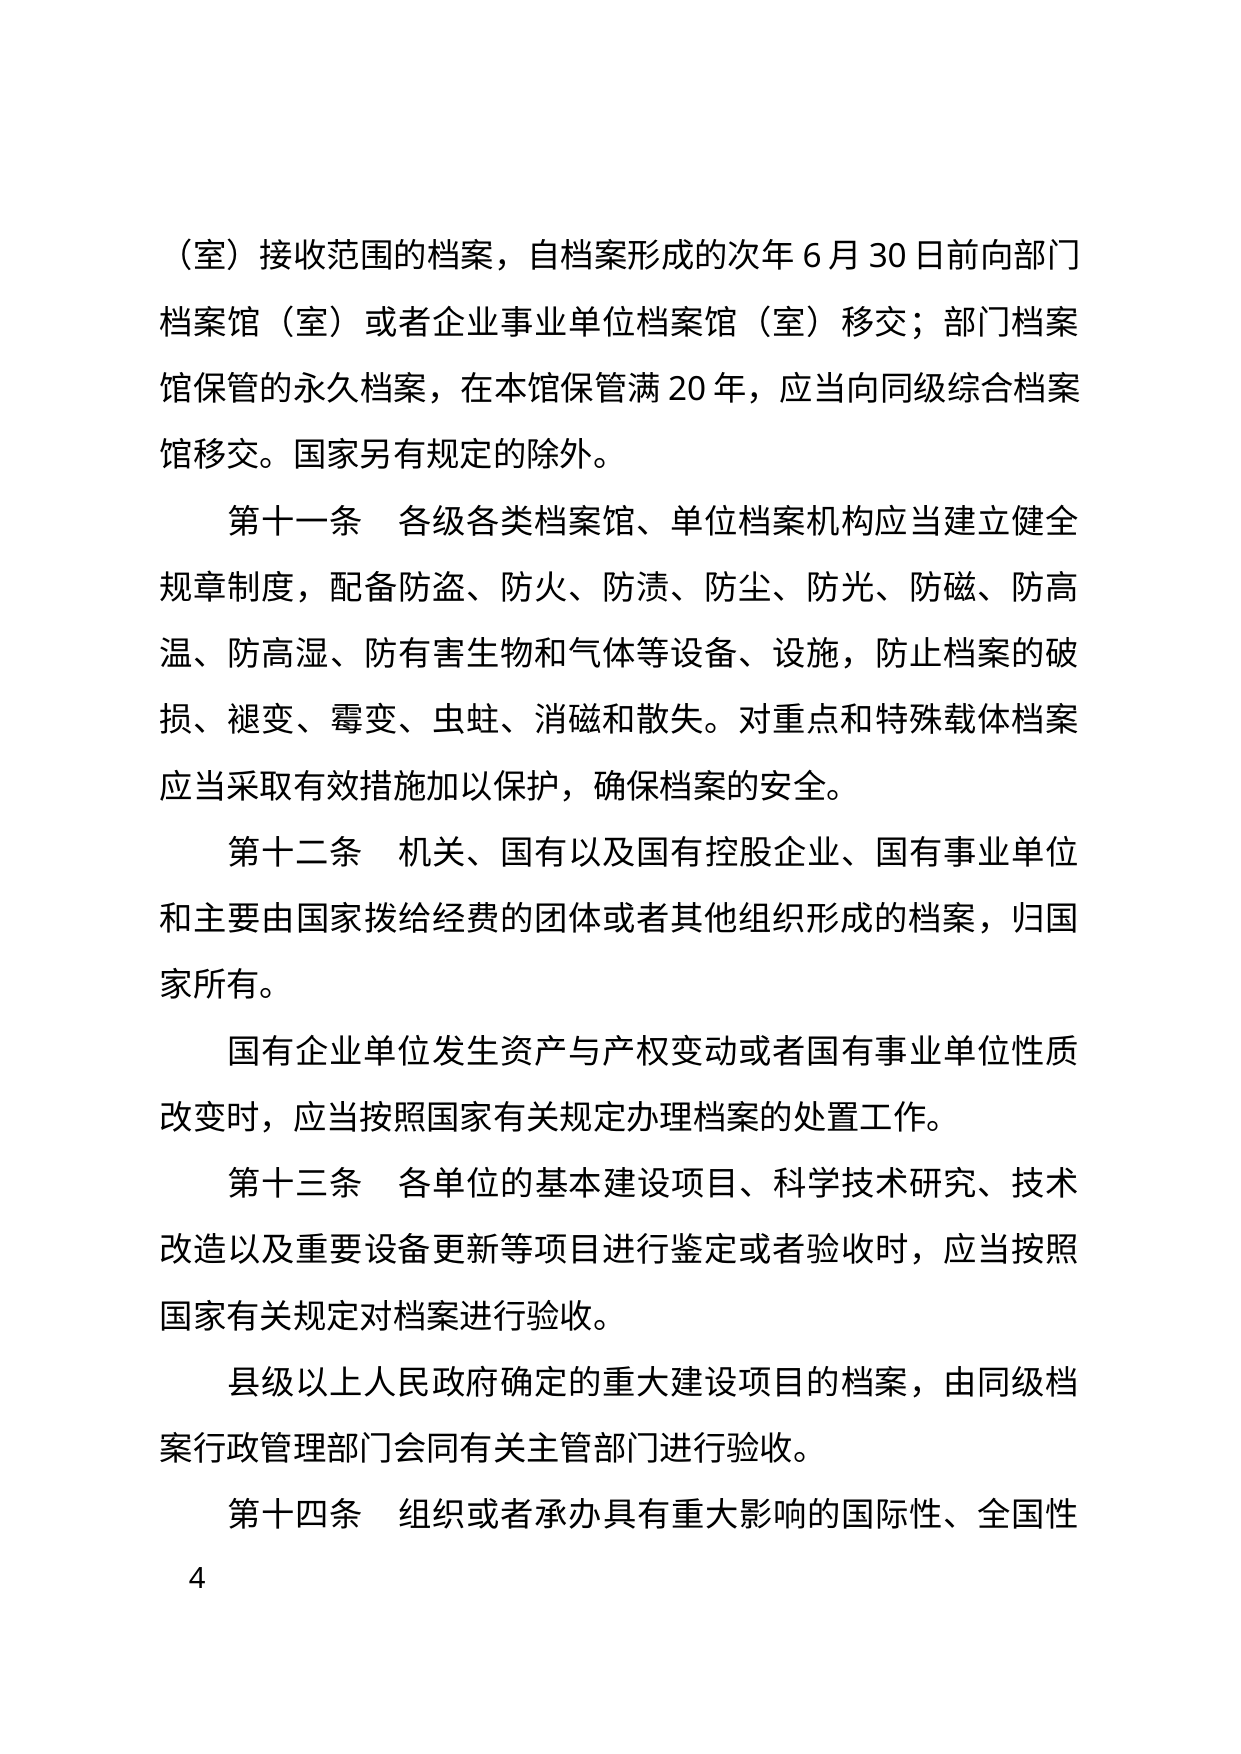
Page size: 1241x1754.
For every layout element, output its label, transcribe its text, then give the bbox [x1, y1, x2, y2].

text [159, 220, 1081, 485]
text 第十一条 各级各类档案馆、单位档案机构应当建立健全规章制度，配备防盗、防火、防渍、防尘、防光、防磁、防高温、防高湿、防有害生物和气体等设备、设施，防止档案的破损、褪变、霉变、虫蛀、消磁和散失。对重点和特殊载体档案应当采取有效措施加以保护，确保档案的安全。 [159, 485, 1081, 817]
text 第十三条 各单位的基本建设项目、科学技术研究、技术改造以及重要设备更新等项目进行鉴定或者验收时，应当按照国家有关规定对档案进行验收。 [159, 1148, 1081, 1347]
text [159, 1479, 1081, 1545]
text 国有企业单位发生资产与产权变动或者国有事业单位性质改变时，应当按照国家有关规定办理档案的处置工作。 [159, 1015, 1081, 1148]
text 第十二条 机关、国有以及国有控股企业、国有事业单位和主要由国家拨给经费的团体或者其他组织形成的档案，归国家所有。 [159, 817, 1081, 1015]
text 县级以上人民政府确定的重大建设项目的档案，由同级档案行政管理部门会同有关主管部门进行验收。 [159, 1347, 1081, 1479]
